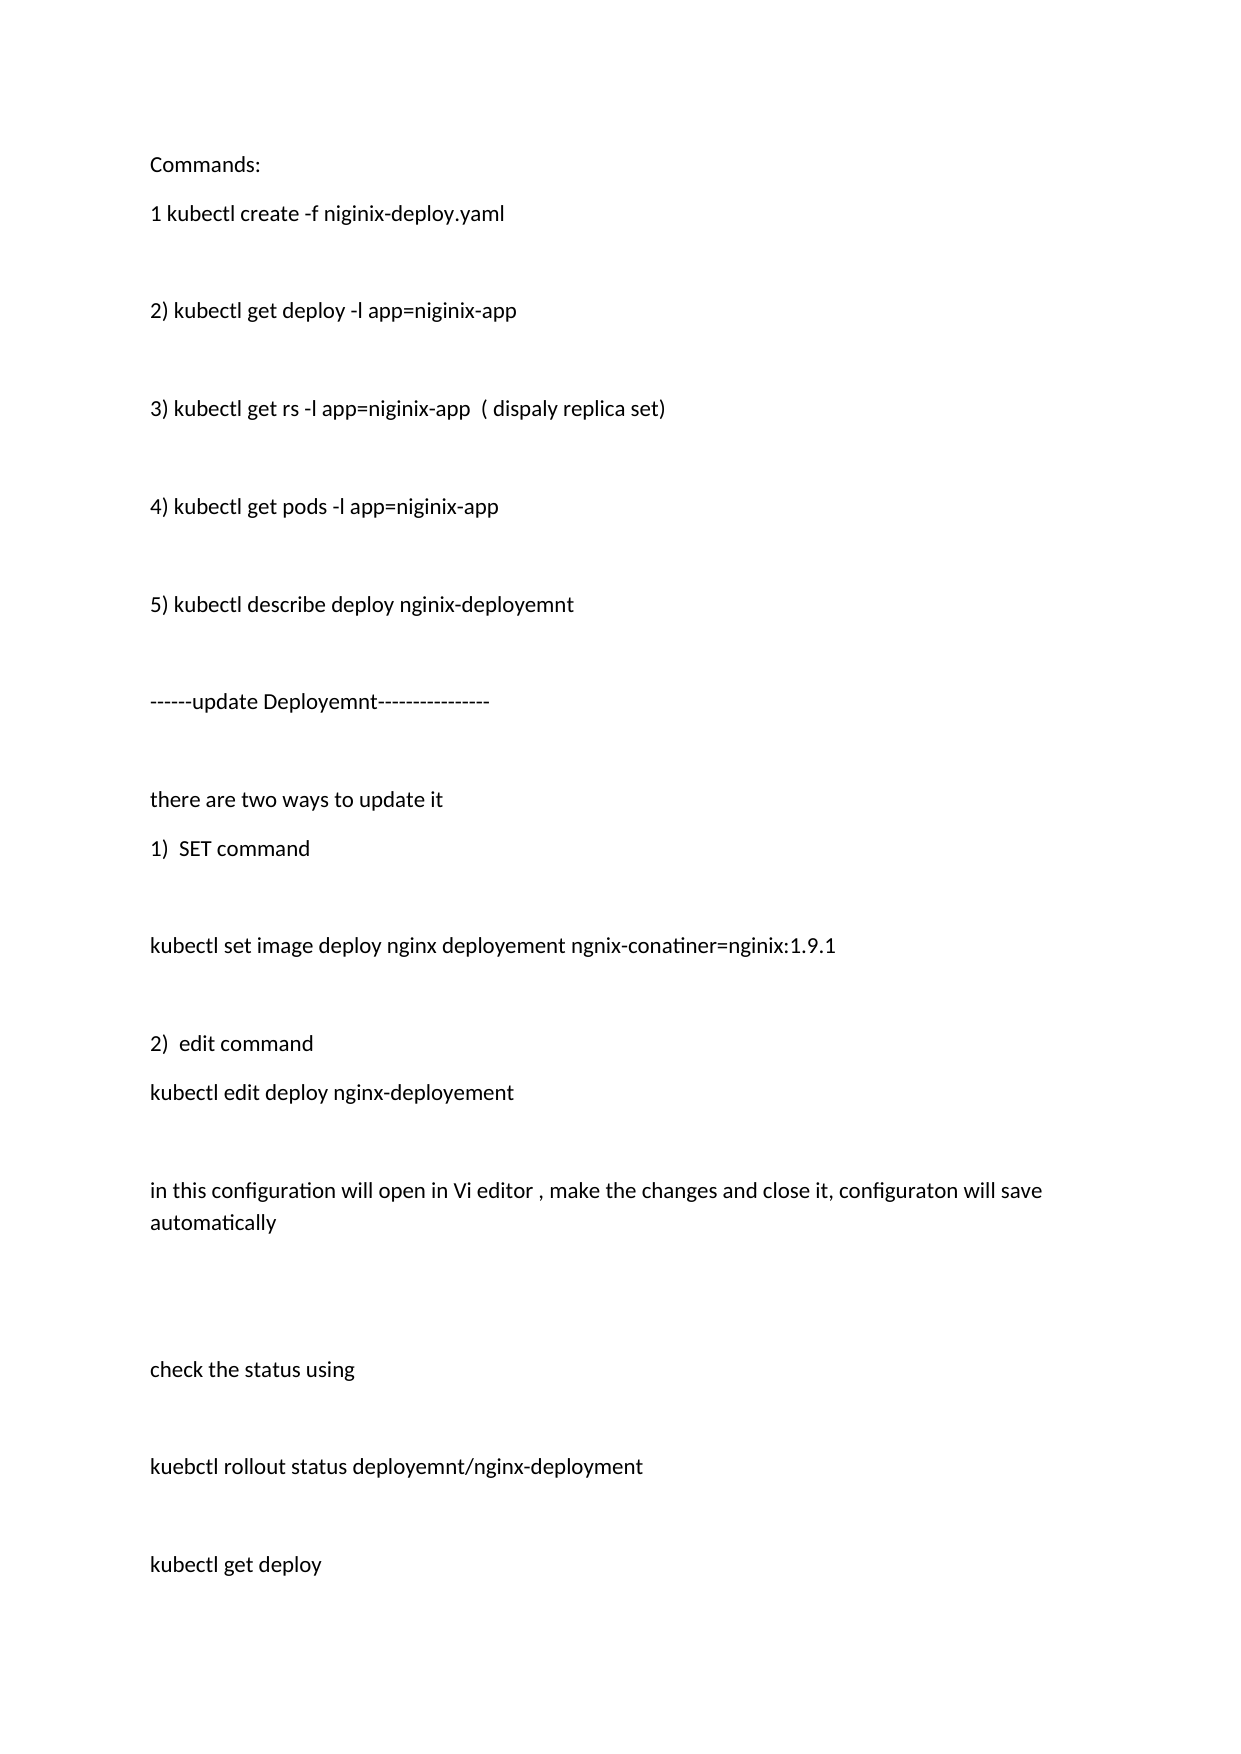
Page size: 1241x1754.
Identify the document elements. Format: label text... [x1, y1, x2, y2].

text in this configuration will open in Vi editor , make the changes and close it, configuraton will save automatically [150, 1176, 1090, 1236]
text 3) kubectl get rs -l app=niginix-app ( dispaly replica set) [150, 394, 1090, 422]
text kuebctl rollout status deployemnt/nginx-deployment [150, 1452, 1090, 1480]
text 5) kubectl describe deploy nginix-deployemnt [150, 590, 1090, 618]
text 2) edit command [150, 1029, 1090, 1057]
text ------update Deployemnt---------------- [150, 687, 1090, 715]
text kubectl set image deploy nginx deployement ngnix-conatiner=nginix:1.9.1 [150, 932, 1090, 960]
text 1) SET command [150, 834, 1090, 862]
text Commands: [150, 150, 1090, 178]
text check the status using [150, 1355, 1090, 1383]
text 2) kubectl get deploy -l app=niginix-app [150, 297, 1090, 324]
text there are two ways to update it [150, 785, 1090, 813]
text 4) kubectl get pods -l app=niginix-app [150, 492, 1090, 520]
text kubectl edit deploy nginx-deployement [150, 1078, 1090, 1106]
text kubectl get deploy [150, 1550, 1090, 1578]
text 1 kubectl create -f niginix-deploy.yaml [150, 199, 1090, 227]
